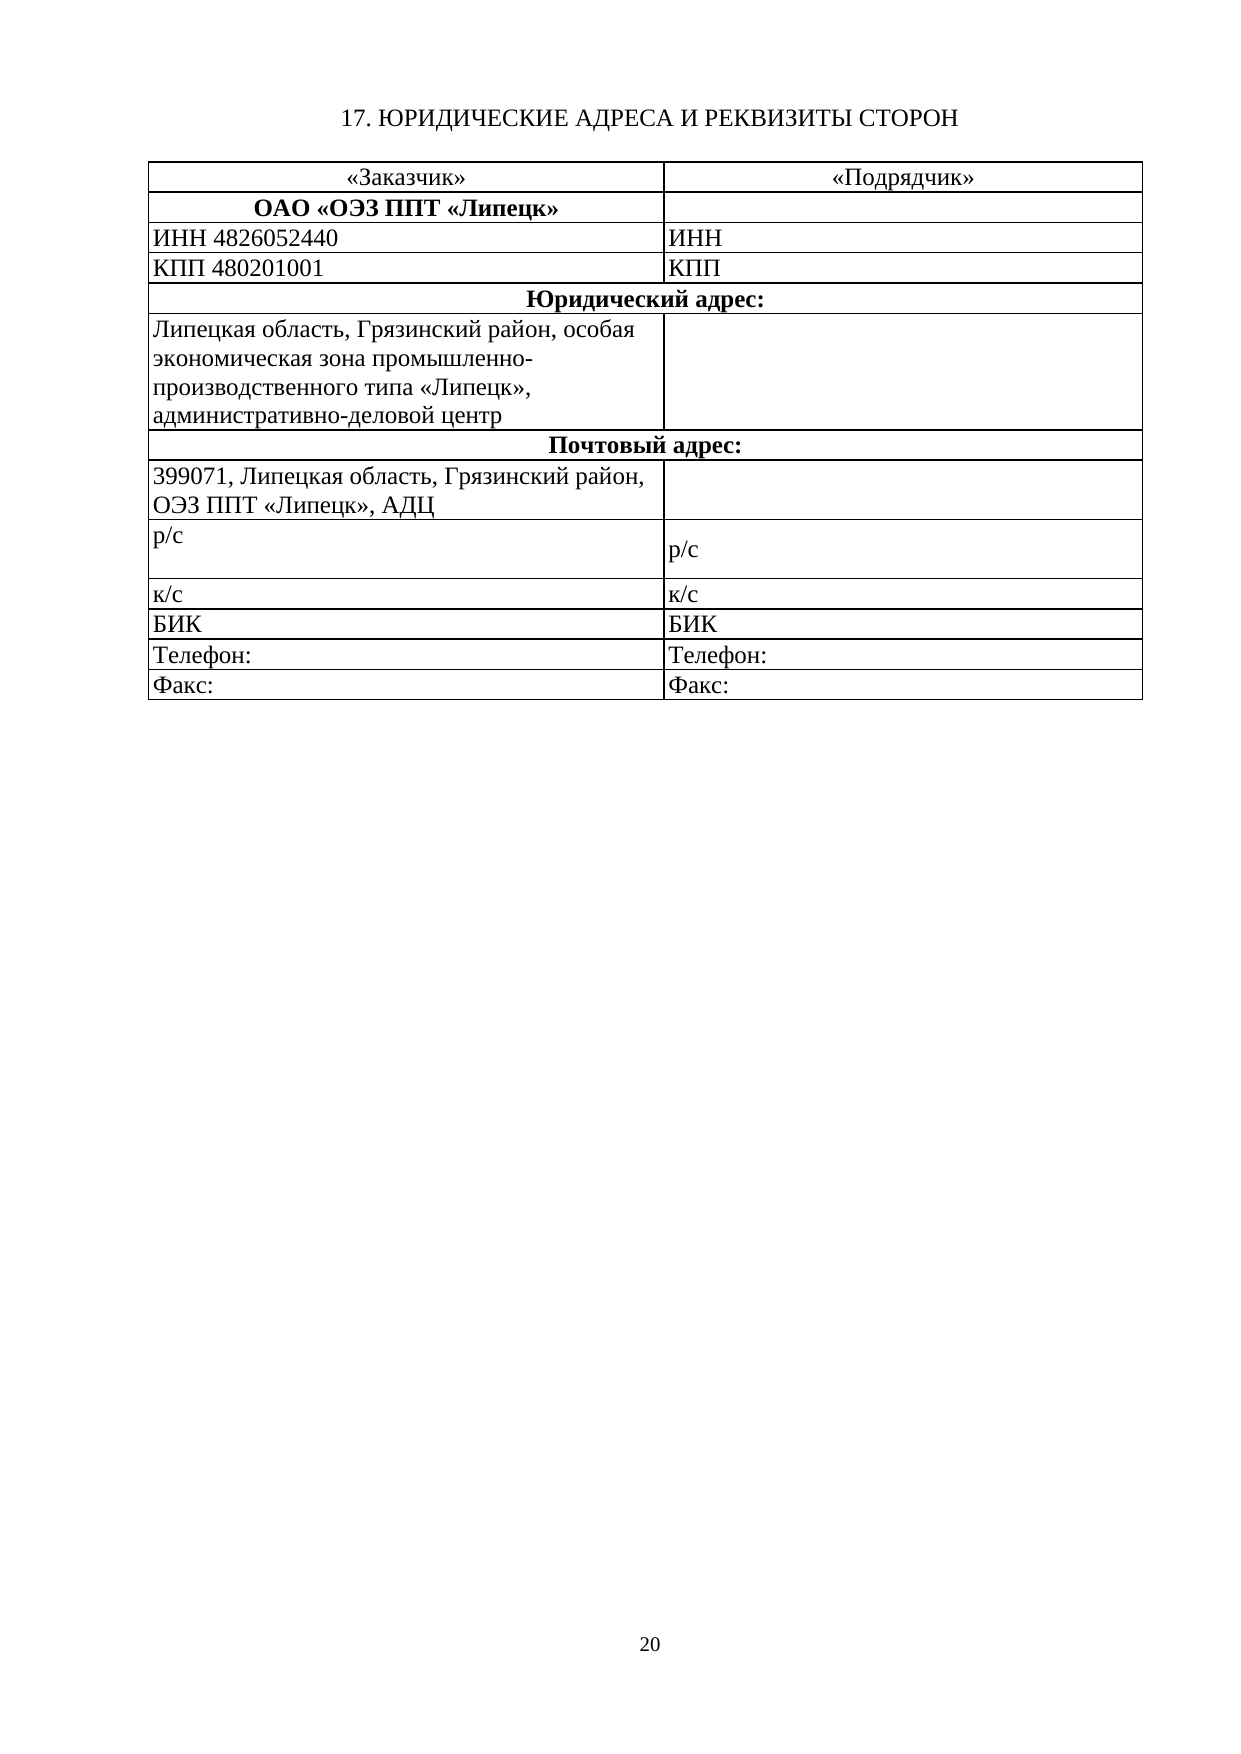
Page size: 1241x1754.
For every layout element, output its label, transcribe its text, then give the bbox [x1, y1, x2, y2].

table_cell 399071, Липецкая область, Грязинский район, ОЭЗ ППТ «Липецк», АДЦ [149, 461, 663, 518]
table_cell Факс: [665, 670, 1142, 699]
table_cell Почтовый адрес: [149, 431, 1142, 459]
text 17. ЮРИДИЧЕСКИЕ АДРЕСА И РЕКВИЗИТЫ СТОРОН [148, 103, 1152, 132]
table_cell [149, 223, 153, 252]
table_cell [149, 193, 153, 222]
table_cell р/с [665, 520, 1142, 577]
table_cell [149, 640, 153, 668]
table_cell Телефон: [665, 640, 1142, 668]
table_cell [665, 461, 1142, 518]
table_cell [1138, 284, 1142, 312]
table_header «Подрядчик» [665, 163, 1142, 191]
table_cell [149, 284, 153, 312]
table_cell КПП [665, 253, 1142, 282]
table_cell [665, 314, 1142, 429]
table_header «Заказчик» [149, 163, 663, 191]
table_cell р/с [149, 520, 663, 577]
table_cell Липецкая область, Грязинский район, особая экономическая зона промышленно-производственного типа «Липецк», административно-деловой центр [149, 314, 663, 429]
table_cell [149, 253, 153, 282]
table_cell [1138, 193, 1142, 222]
